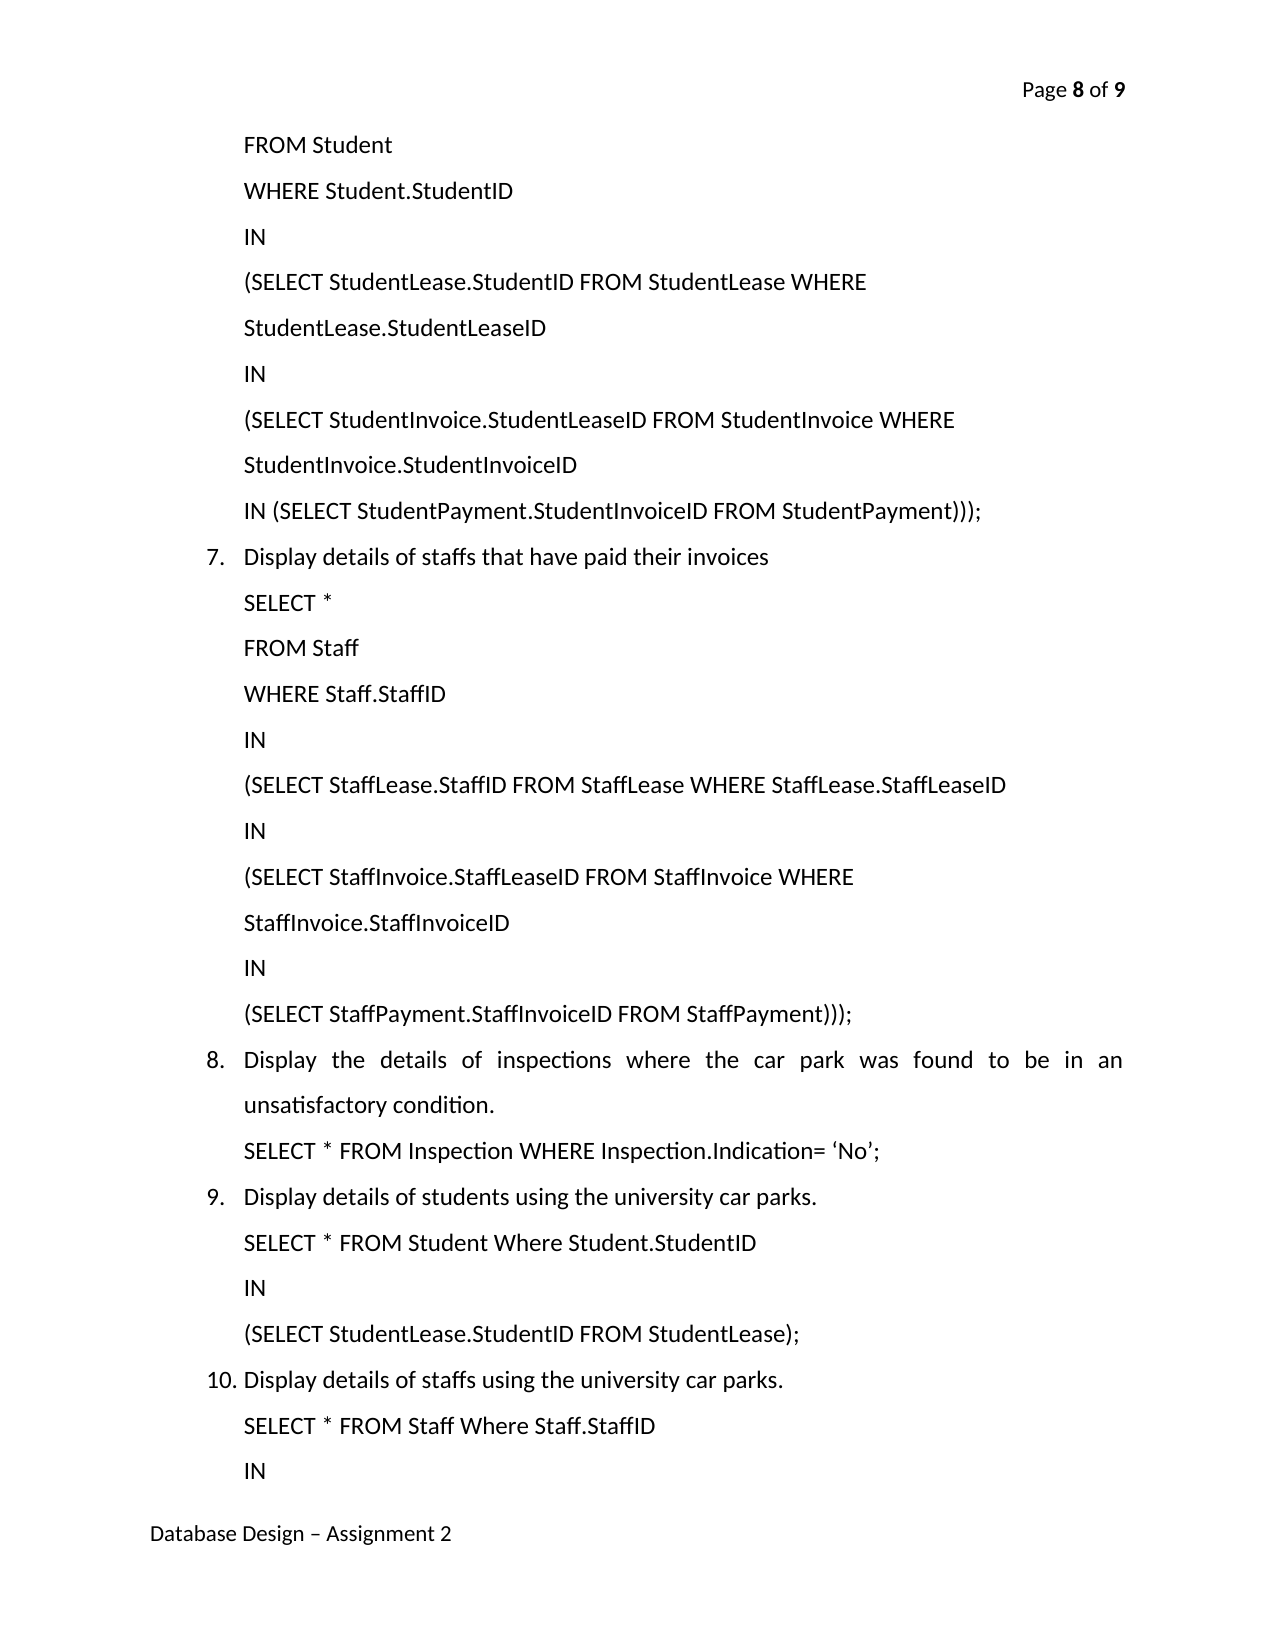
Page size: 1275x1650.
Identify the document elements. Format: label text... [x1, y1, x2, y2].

list IN [244, 1456, 1125, 1486]
list (SELECT StaffLease.StaffID FROM StaffLease WHERE StaffLease.StaffLeaseID [244, 769, 1125, 800]
list FROM Staff [244, 632, 1125, 663]
list IN [244, 221, 1125, 251]
list WHERE Staff.StaffID [244, 678, 1125, 709]
text (SELECT StaffPayment.StaffInvoiceID FROM StaffPayment))); [244, 998, 1125, 1029]
list IN (SELECT StudentPayment.StudentInvoiceID FROM StudentPayment))); [244, 495, 1125, 526]
list IN [244, 815, 1125, 846]
list SELECT * FROM Staff Where Staff.StaffID [244, 1410, 1125, 1440]
list (SELECT StudentInvoice.StudentLeaseID FROM StudentInvoice WHERE StudentInvoice.StudentInvoiceID [244, 404, 1125, 480]
text (SELECT StaffInvoice.StaffLeaseID FROM StaffInvoice WHERE StaffInvoice.StaffInvoiceID [244, 861, 1125, 937]
list SELECT * FROM Student Where Student.StudentID [244, 1227, 1125, 1257]
list Display details of students using the university car parks. [206, 1181, 1125, 1212]
list Display details of staffs using the university car parks. [206, 1364, 1125, 1394]
list Display details of staffs that have paid their invoices [206, 541, 1125, 571]
text IN [244, 952, 1125, 983]
list SELECT * FROM Inspection WHERE Inspection.Indication= ‘No’; [244, 1135, 1125, 1166]
list (SELECT StudentLease.StudentID FROM StudentLease); [244, 1318, 1125, 1349]
list IN [244, 724, 1125, 754]
list FROM Student [244, 129, 1125, 160]
list IN [244, 1273, 1125, 1303]
list Display the details of inspections where the car park was found to be in an unsatisfactory condition. [206, 1044, 1125, 1120]
list WHERE Student.StudentID [244, 175, 1125, 206]
list (SELECT StudentLease.StudentID FROM StudentLease WHERE StudentLease.StudentLeaseID [244, 267, 1125, 343]
list SELECT * [244, 587, 1125, 617]
list IN [244, 358, 1125, 388]
